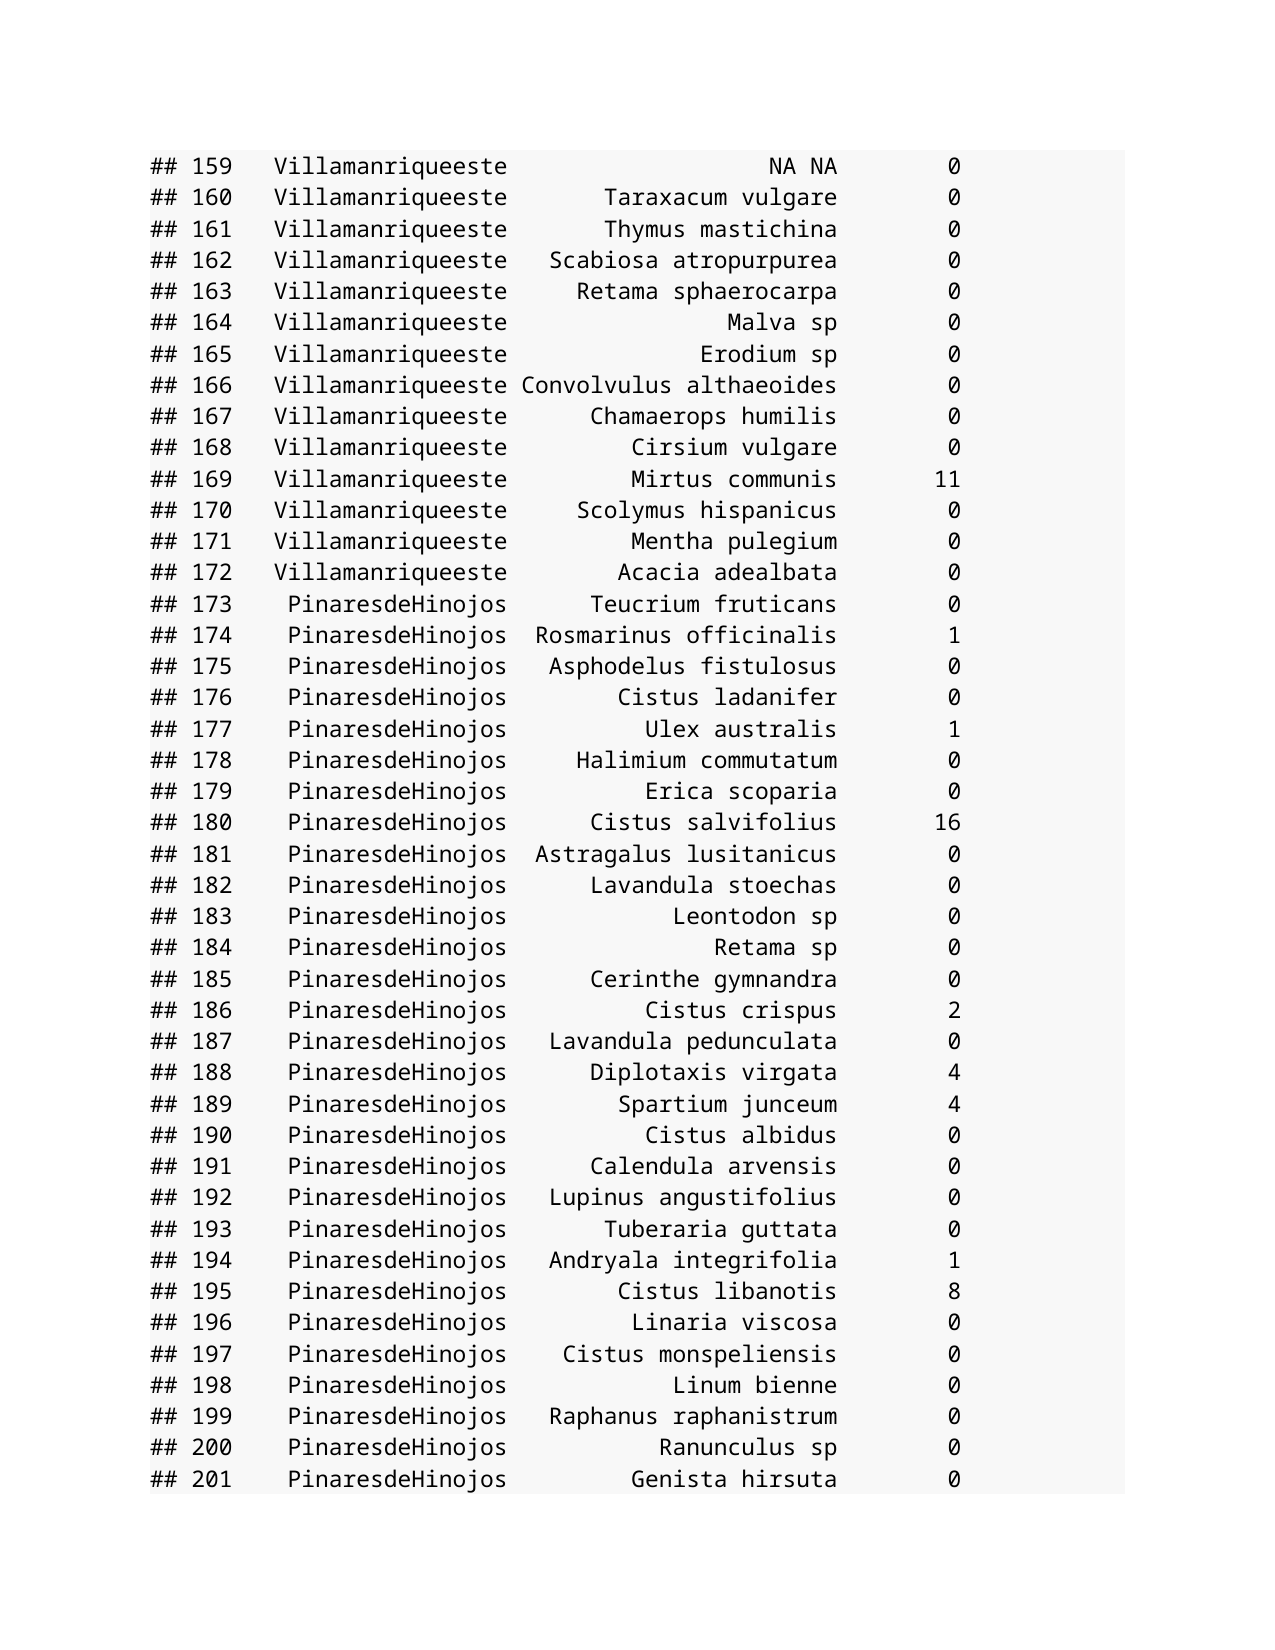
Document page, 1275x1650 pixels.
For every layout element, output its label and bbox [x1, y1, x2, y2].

text [150, 150, 1125, 1494]
